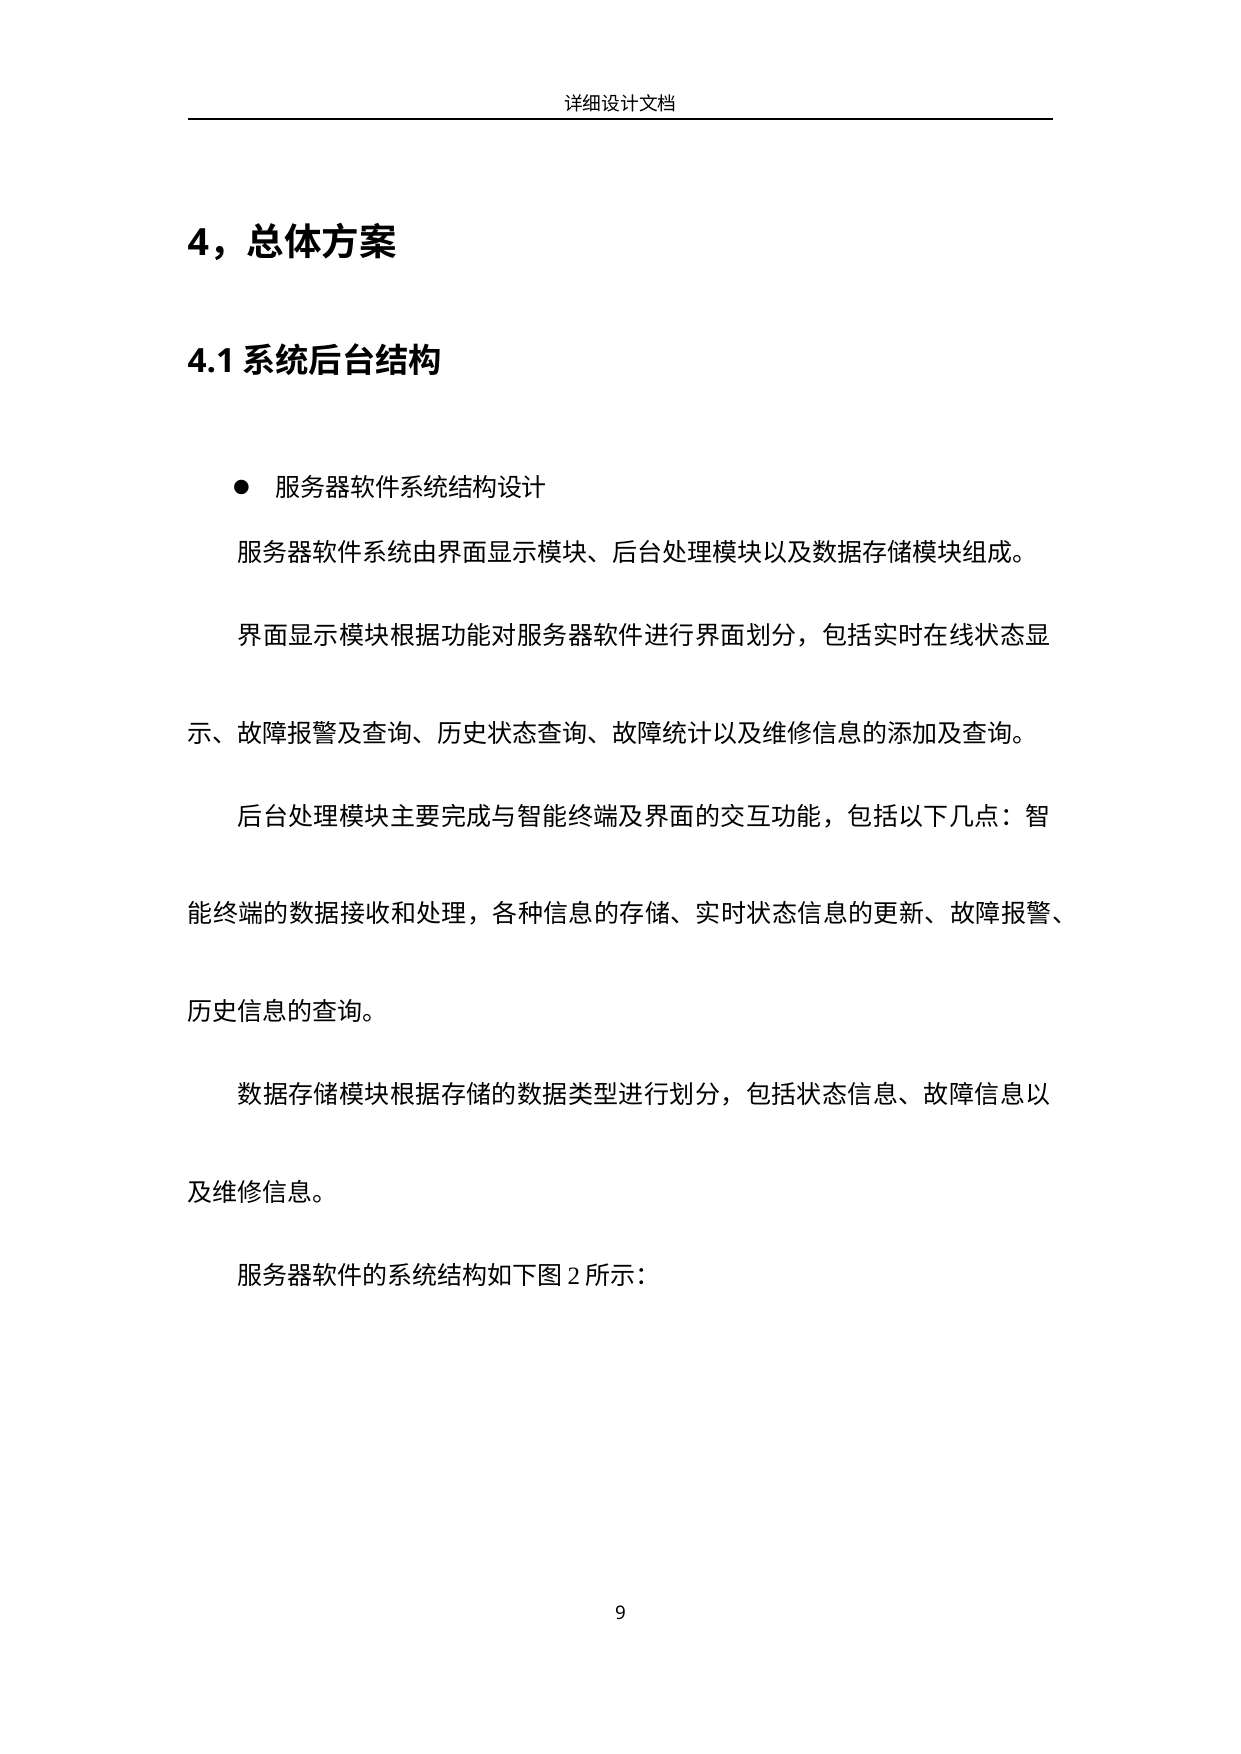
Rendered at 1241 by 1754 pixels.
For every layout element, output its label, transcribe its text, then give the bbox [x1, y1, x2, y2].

subtitle 4.1系统后台结构 [187, 326, 1053, 391]
subtitle 4，总体方案 [187, 207, 1053, 272]
text 服务器软件系统由界面显示模块、后台处理模块以及数据存储模块组成。 [187, 518, 1053, 583]
list 服务器软件系统结构设计 [232, 453, 1053, 518]
text 数据存储模块根据存储的数据类型进行划分，包括状态信息、故障信息以及维修信息。 [187, 1060, 1053, 1223]
text 服务器软件的系统结构如下图2所示： [187, 1241, 1053, 1306]
text 后台处理模块主要完成与智能终端及界面的交互功能，包括以下几点：智能终端的数据接收和处理，各种信息的存储、实时状态信息的更新、故障报警、历史信息的查询。 [187, 782, 1053, 1042]
text 界面显示模块根据功能对服务器软件进行界面划分，包括实时在线状态显示、故障报警及查询、历史状态查询、故障统计以及维修信息的添加及查询。 [187, 601, 1053, 764]
